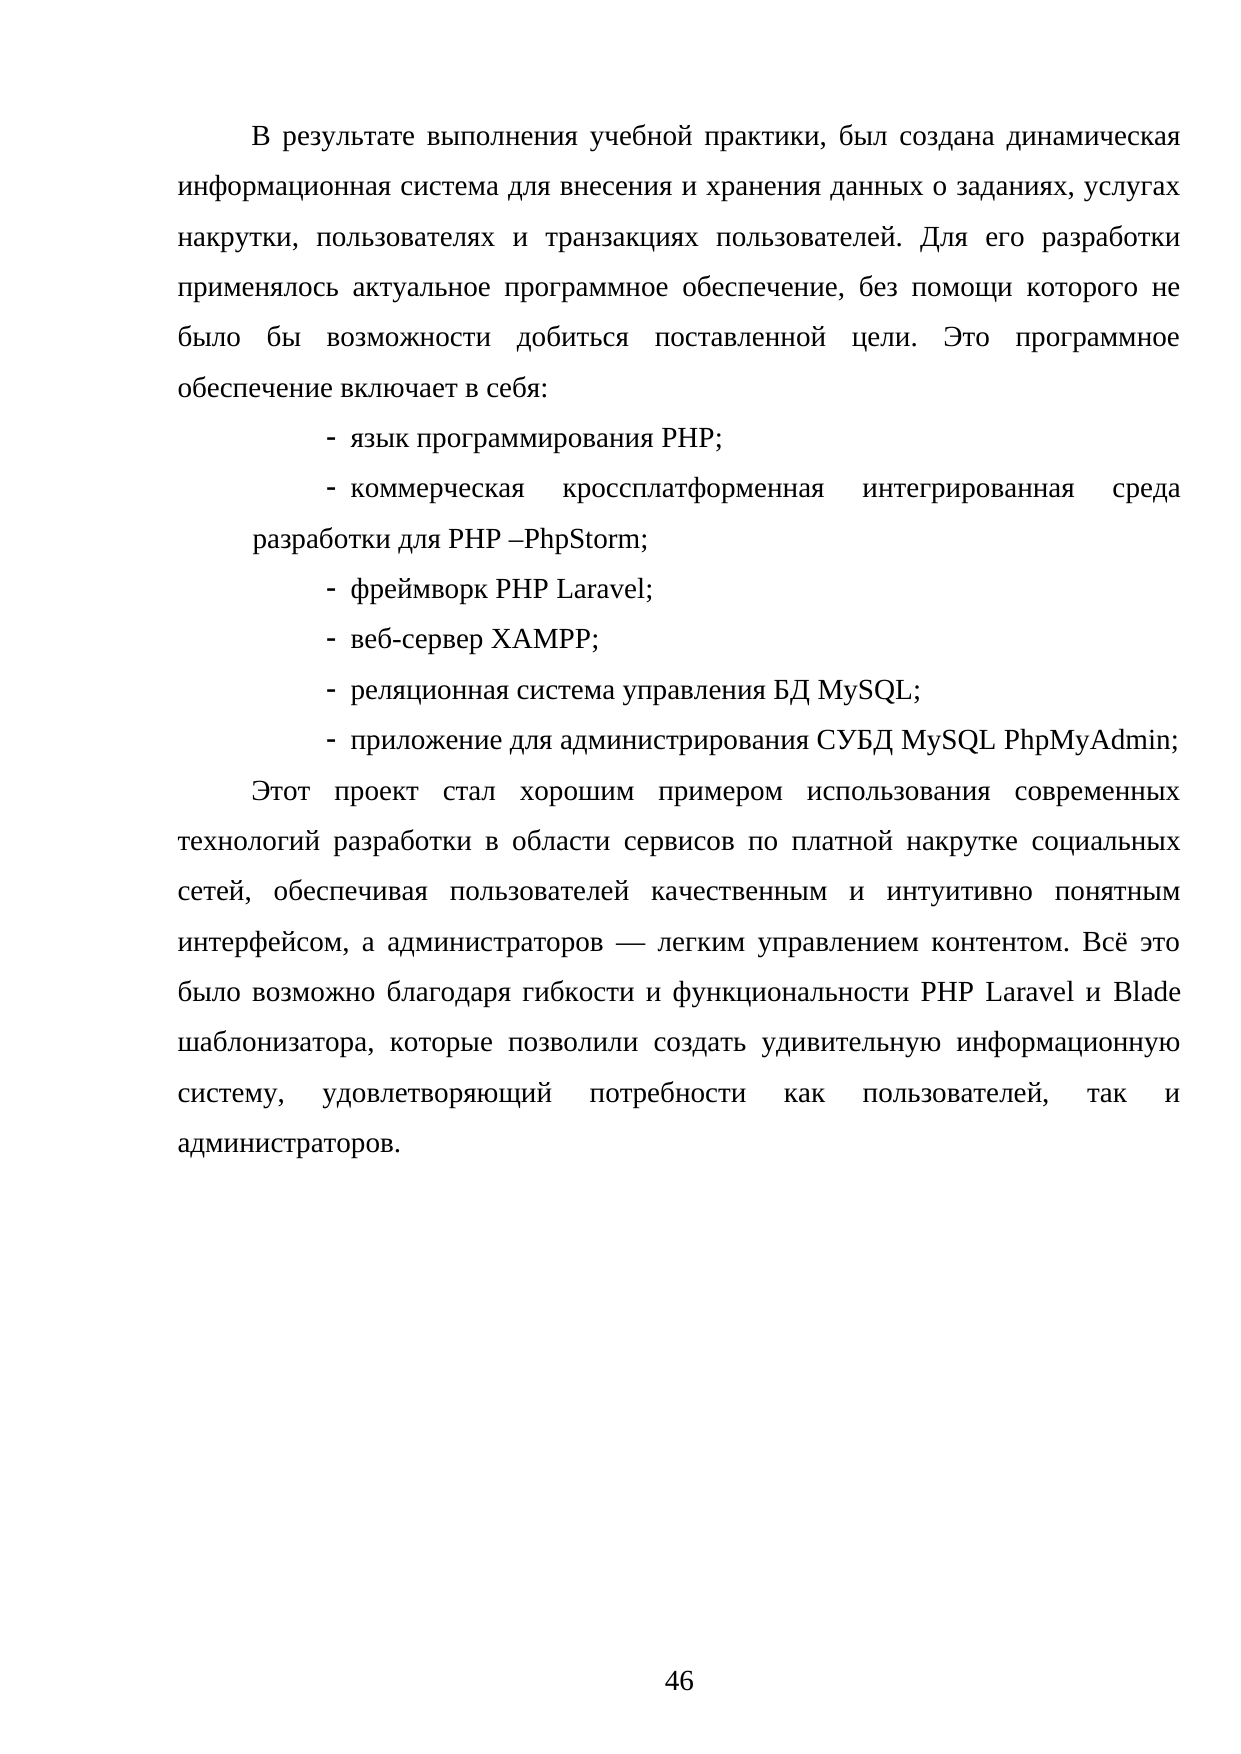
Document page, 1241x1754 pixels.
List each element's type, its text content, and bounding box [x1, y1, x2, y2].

list язык программирования PHP; [252, 420, 1181, 454]
list приложение для администрирования СУБД MySQL PhpMyAdmin; [252, 722, 1181, 756]
text В результате выполнения учебной практики, был создана динамическая информационная система для внесения и хранения данных о заданиях, услугах накрутки, пользователях и транзакциях пользователей. Для его разработки применялось актуальное программное обеспечение, без помощи которого не было бы возможности добиться поставленной цели. Это программное обеспечение включает в себя: [177, 118, 1181, 403]
list реляционная система управления БД MySQL; [252, 672, 1181, 706]
list фреймворк PHP Laravel; [252, 571, 1181, 605]
text Этот проект стал хорошим примером использования современных технологий разработки в области сервисов по платной накрутке социальных сетей, обеспечивая пользователей качественным и интуитивно понятным интерфейсом, а администраторов — легким управлением контентом. Всё это было возможно благодаря гибкости и функциональности PHP Laravel и Blade шаблонизатора, которые позволили создать удивительную информационную систему, удовлетворяющий потребности как пользователей, так и администраторов. [177, 773, 1181, 1158]
list коммерческая кроссплатформенная интегрированная среда разработки для PHP –PhpStorm; [252, 470, 1181, 554]
list веб-сервер XAMPP; [252, 622, 1181, 655]
